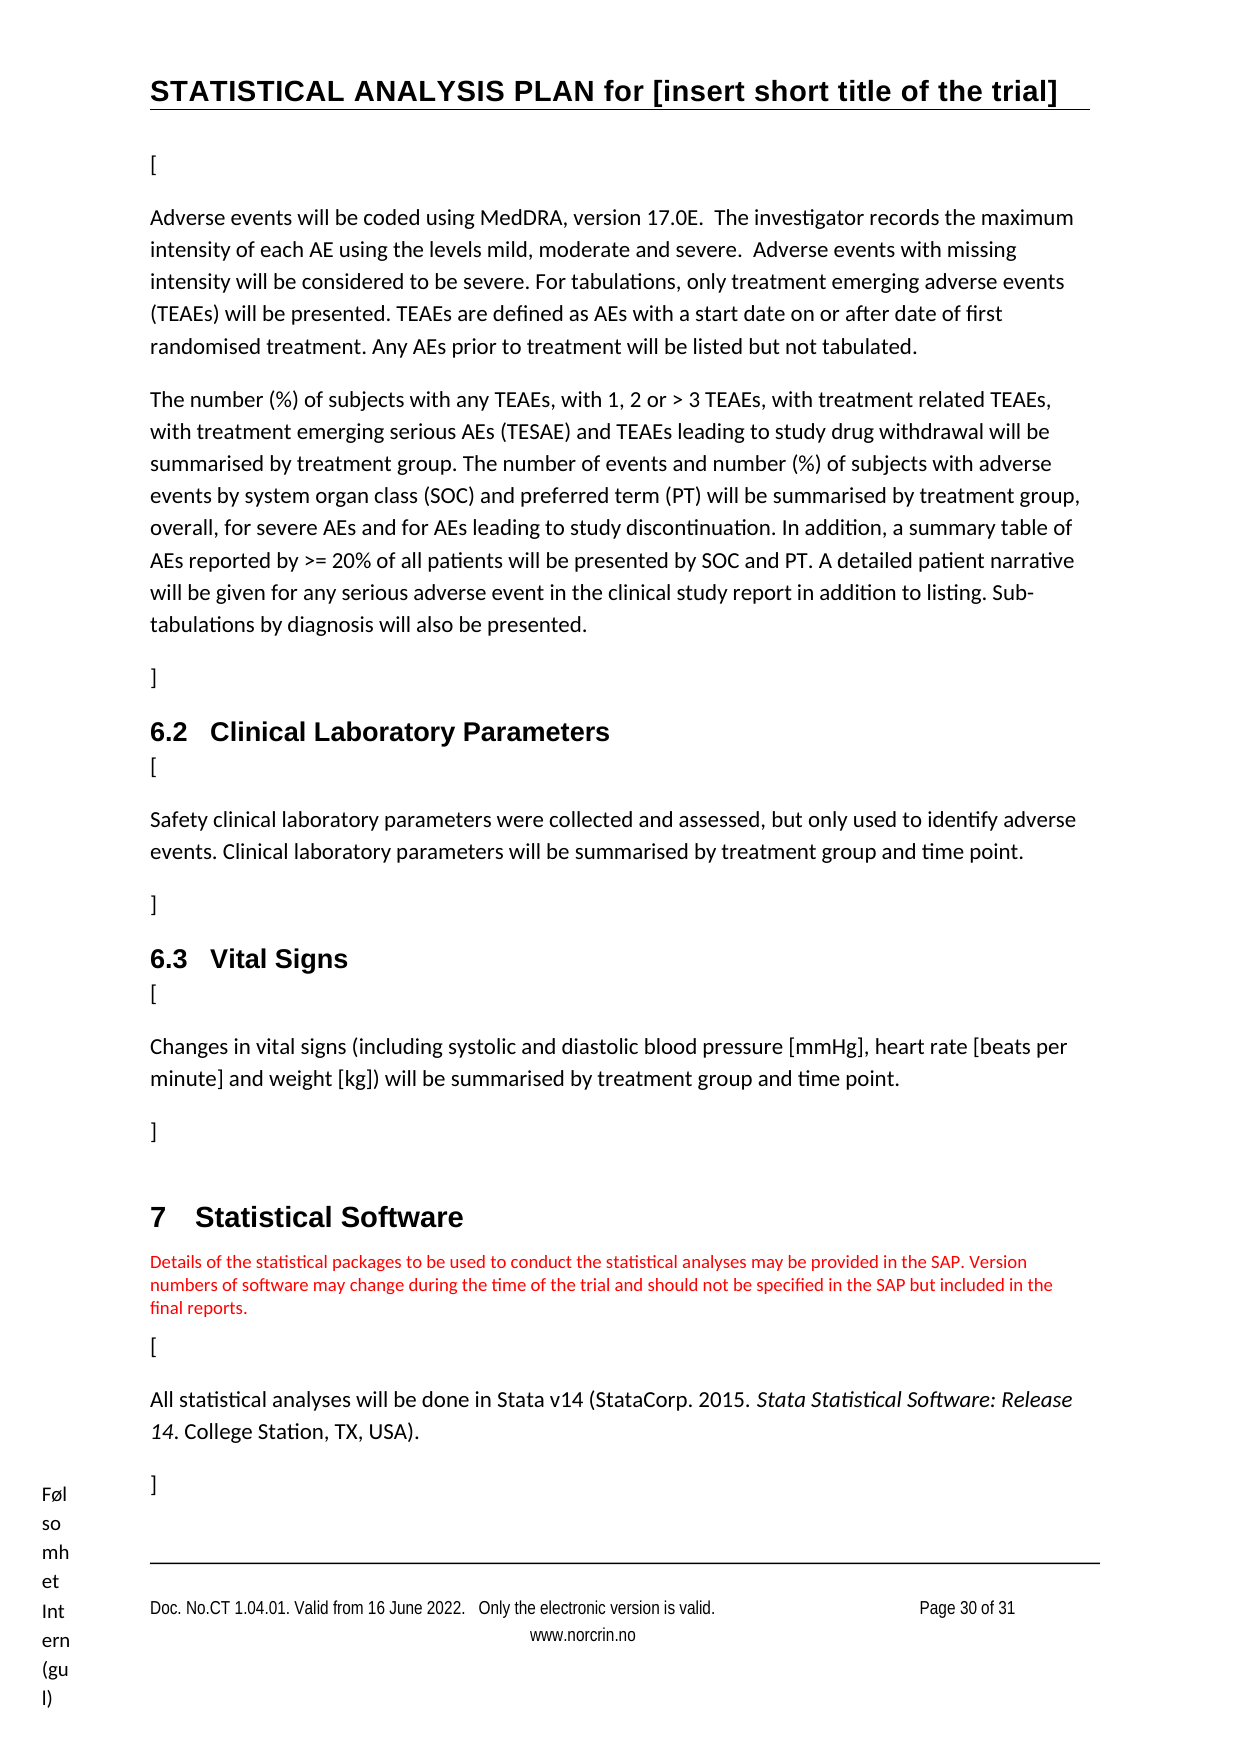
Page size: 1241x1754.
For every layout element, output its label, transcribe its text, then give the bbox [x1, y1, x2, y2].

text Adverse events will be coded using MedDRA, version 17.0E. The investigator records the maximum intensity of each AE using the levels mild, moderate and severe. Adverse events with missing intensity will be considered to be severe. For tabulations, only treatment emerging adverse events (TEAEs) will be presented. TEAEs are defined as AEs with a start date on or after date of first randomised treatment. Any AEs prior to treatment will be listed but not tabulated. [150, 203, 1090, 360]
text Safety clinical laboratory parameters were collected and assessed, but only used to identify adverse events. Clinical laboratory parameters will be summarised by treatment group and time point. [150, 805, 1090, 865]
text [ [150, 979, 1090, 1007]
text [ [150, 1332, 1090, 1360]
subtitle Clinical Laboratory Parameters [150, 716, 1090, 747]
text Changes in vital signs (including systolic and diastolic blood pressure [mmHg], heart rate [beats per minute] and weight [kg]) will be summarised by treatment group and time point. [150, 1032, 1090, 1092]
text [ [150, 150, 1090, 178]
text The number (%) of subjects with any TEAEs, with 1, 2 or > 3 TEAEs, with treatment related TEAEs, with treatment emerging serious AEs (TESAE) and TEAEs leading to study drug withdrawal will be summarised by treatment group. The number of events and number (%) of subjects with adverse events by system organ class (SOC) and preferred term (PT) will be summarised by treatment group, overall, for severe AEs and for AEs leading to study discontinuation. In addition, a summary table of AEs reported by >= 20% of all patients will be presented by SOC and PT. A detailed patient narrative will be given for any serious adverse event in the clinical study report in addition to listing. Sub-tabulations by diagnosis will also be presented. [150, 385, 1090, 638]
text ] [150, 1117, 1090, 1146]
text ] [150, 663, 1090, 691]
text Details of the statistical packages to be used to conduct the statistical analyses may be provided in the SAP. Version numbers of software may change during the time of the trial and should not be specified in the SAP but included in the final reports. [150, 1251, 1090, 1319]
subtitle Statistical Software [150, 1200, 1090, 1233]
text ] [150, 1470, 1090, 1498]
text [ [150, 752, 1090, 780]
text All statistical analyses will be done in Stata v14 (StataCorp. 2015. Stata Statistical Software: Release 14. College Station, TX, USA). [150, 1385, 1090, 1445]
text ] [150, 890, 1090, 918]
subtitle Vital Signs [150, 943, 1090, 974]
